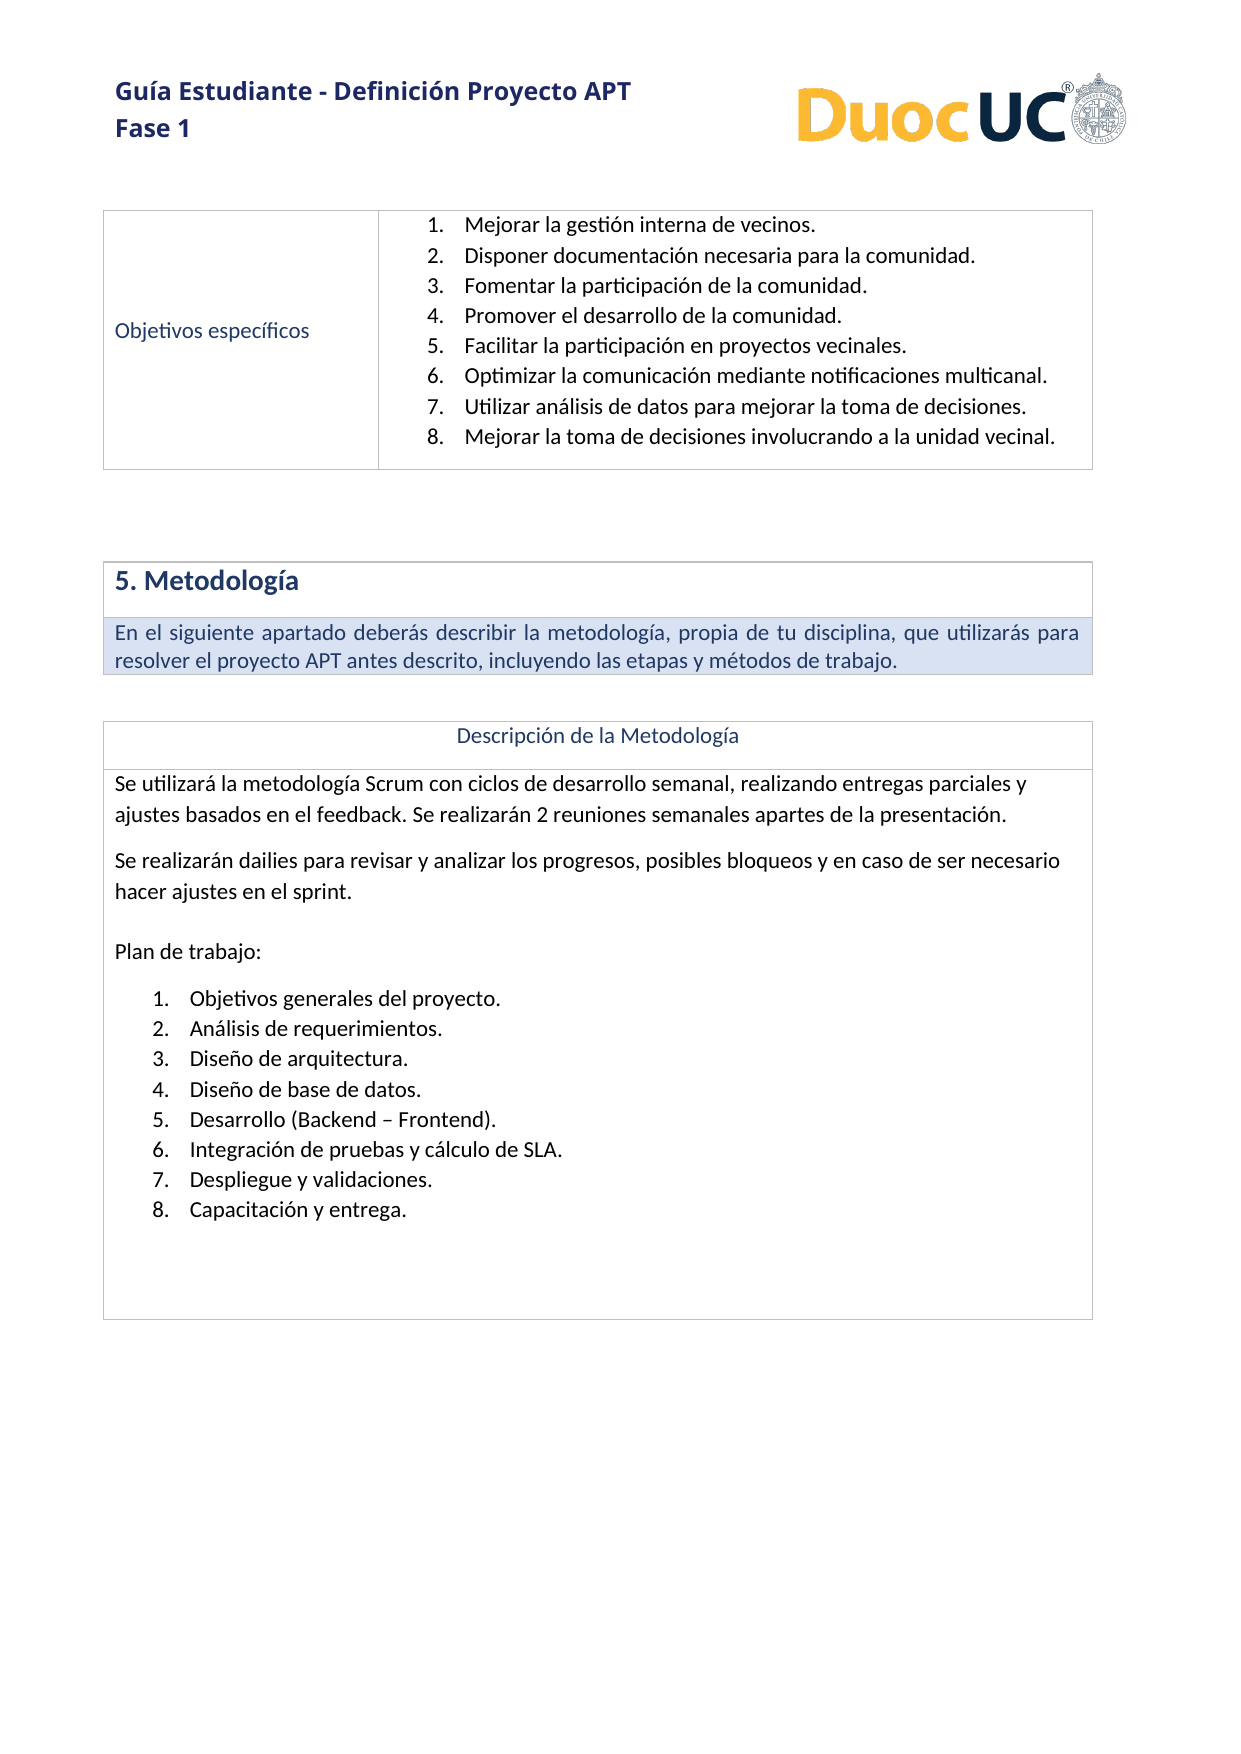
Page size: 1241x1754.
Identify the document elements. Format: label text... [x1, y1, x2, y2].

picture [798, 73, 1126, 144]
table_header 5. Metodología [104, 563, 1092, 617]
table_cell Objetivos específicos [104, 211, 378, 469]
table_header Descripción de la Metodología [104, 722, 1092, 768]
table_cell En el siguiente apartado deberás describir la metodología, propia de tu disciplina, que utilizarás para resolver el proyecto APT antes descrito, incluyendo las etapas y métodos de trabajo. [104, 618, 1092, 674]
table_cell Mejorar la gestión interna de vecinos. Disponer documentación necesaria para la comunidad. Fomentar la participación de la comunidad. Promover el desarrollo de la comunidad. Facilitar la participación en proyectos vecinales. Optimizar la comunicación mediante notificaciones multicanal. Utilizar análisis de datos para mejorar la toma de decisiones. Mejorar la toma de decisiones involucrando a la unidad vecinal. [379, 211, 1092, 469]
table_cell Se utilizará la metodología Scrum con ciclos de desarrollo semanal, realizando entregas parciales y ajustes basados en el feedback. Se realizarán 2 reuniones semanales apartes de la presentación. Se realizarán dailies para revisar y analizar los progresos, posibles bloqueos y en caso de ser necesario hacer ajustes en el sprint. Plan de trabajo: Objetivos generales del proyecto. Análisis de requerimientos. Diseño de arquitectura. Diseño de base de datos. Desarrollo (Backend – Frontend). Integración de pruebas y cálculo de SLA. Despliegue y validaciones. Capacitación y entrega. [104, 770, 1092, 1319]
